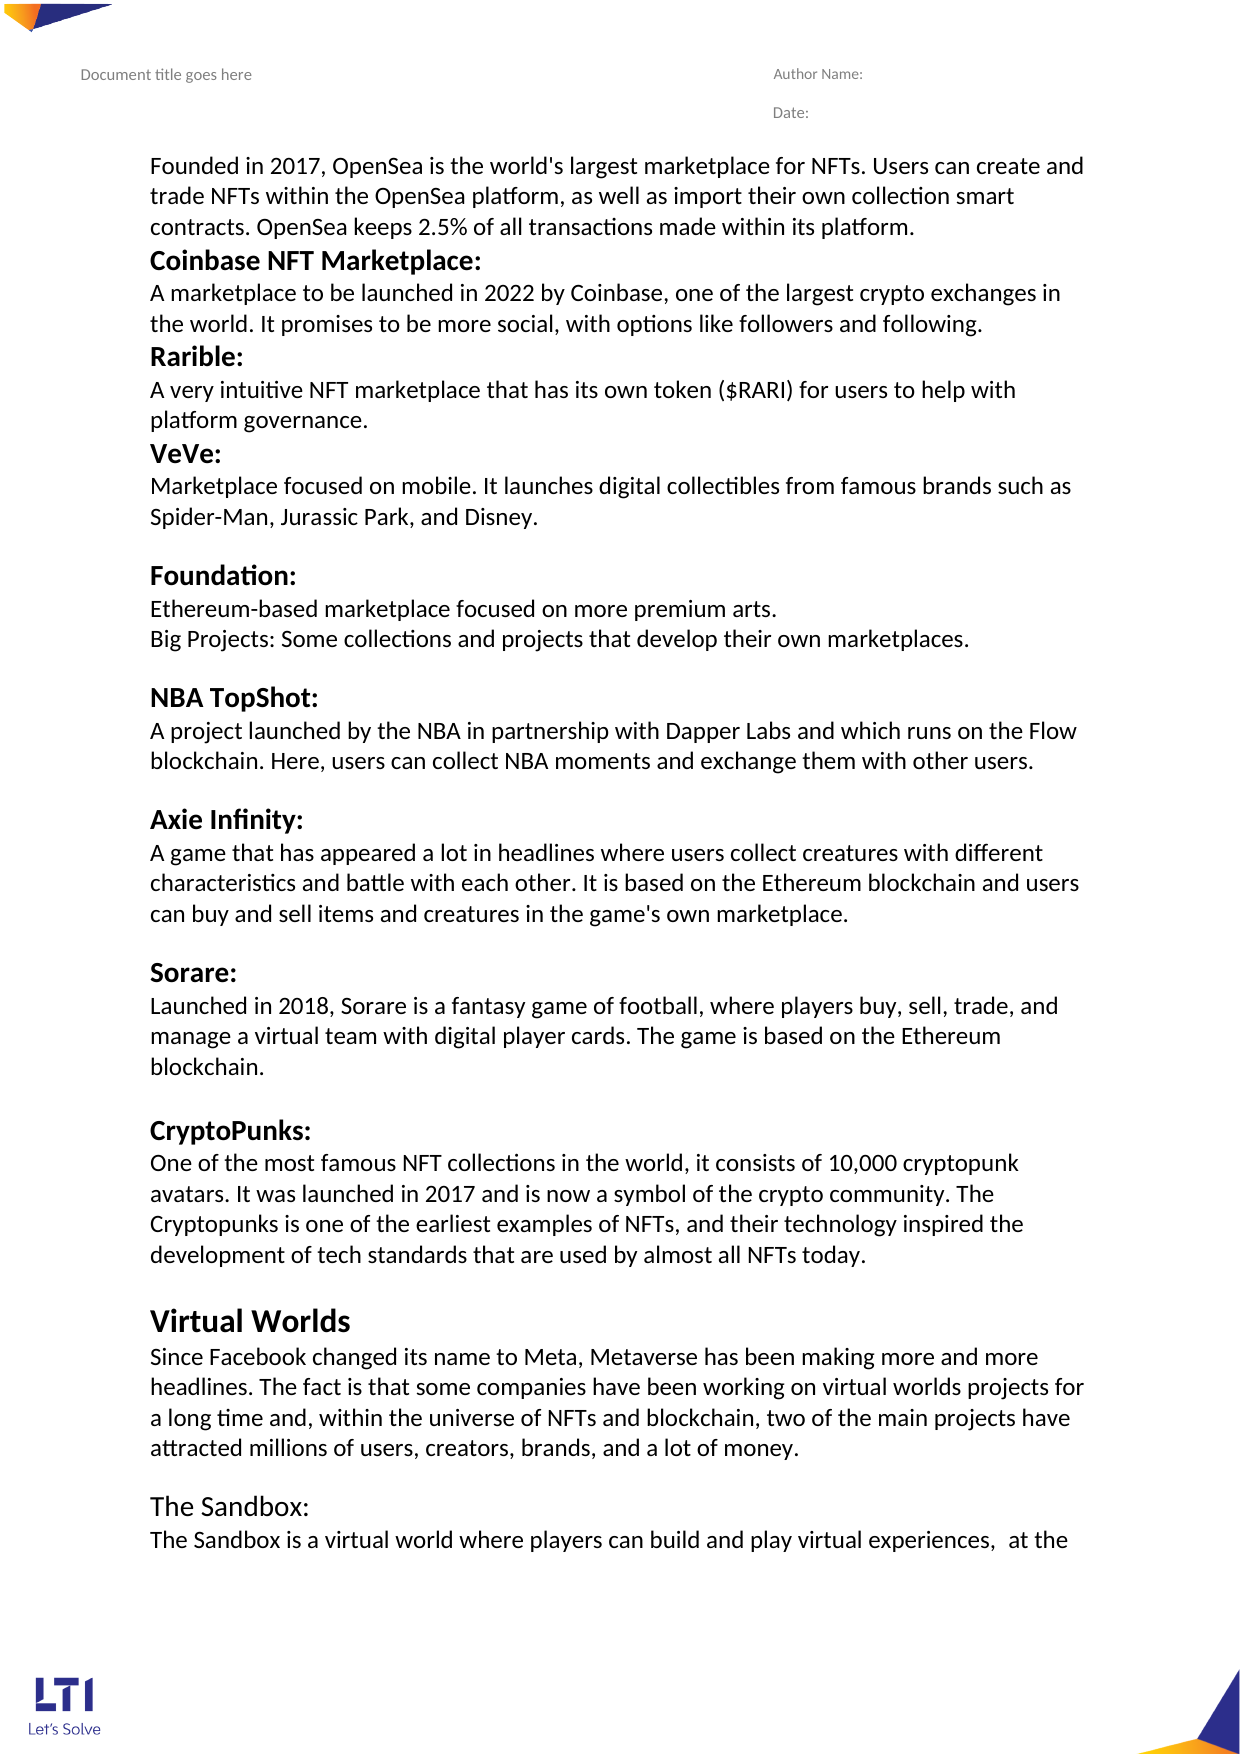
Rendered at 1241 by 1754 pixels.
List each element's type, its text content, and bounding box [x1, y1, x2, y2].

text Marketplace focused on mobile. It launches digital collectibles from famous brands such as Spider-Man, Jurassic Park, and Disney. [150, 471, 1090, 532]
picture [21, 1668, 105, 1740]
text Ethereum-based marketplace focused on more premium arts. [150, 593, 1090, 623]
text Big Projects: Some collections and projects that develop their own marketplaces. [150, 623, 1090, 654]
text VeVe: [150, 435, 1090, 471]
text Since Facebook changed its name to Meta, Metaverse has been making more and more headlines. The fact is that some companies have been working on virtual worlds projects for a long time and, within the universe of NFTs and blockchain, two of the main projects have attracted millions of users, creators, brands, and a lot of money. [150, 1341, 1090, 1463]
text Virtual Worlds [150, 1300, 1090, 1341]
text Coinbase NFT Marketplace: [150, 242, 1090, 277]
text Axie Infinity: [150, 801, 1090, 837]
text A project launched by the NBA in partnership with Dapper Labs and which runs on the Flow blockchain. Here, users can collect NBA moments and exchange them with other users. [150, 715, 1090, 776]
text A game that has appeared a lot in headlines where users collect creatures with different characteristics and battle with each other. It is based on the Ethereum blockchain and users can buy and sell items and creatures in the game's own marketplace. [150, 837, 1090, 929]
picture [1134, 1670, 1241, 1754]
picture [4, 0, 113, 100]
text Foundation: [150, 557, 1090, 593]
text Founded in 2017, OpenSea is the world's largest marketplace for NFTs. Users can create and trade NFTs within the OpenSea platform, as well as import their own collection smart contracts. OpenSea keeps 2.5% of all transactions made within its platform. [150, 150, 1090, 242]
text A very intuitive NFT marketplace that has its own token ($RARI) for users to help with platform governance. [150, 374, 1090, 435]
text One of the most famous NFT collections in the world, it consists of 10,000 cryptopunk avatars. It was launched in 2017 and is now a symbol of the crypto community. The Cryptopunks is one of the earliest examples of NFTs, and their technology inspired the development of tech standards that are used by almost all NFTs today. [150, 1147, 1090, 1269]
text Rarible: [150, 338, 1090, 374]
text Launched in 2018, Sorare is a fantasy game of football, where players buy, sell, trade, and manage a virtual team with digital player cards. The game is based on the Ethereum blockchain. [150, 990, 1090, 1081]
text NBA TopShot: [150, 679, 1090, 715]
text Sorare: [150, 954, 1090, 990]
text A marketplace to be launched in 2022 by Coinbase, one of the largest crypto exchanges in the world. It promises to be more social, with options like followers and following. [150, 277, 1090, 338]
text CryptoPunks: [150, 1081, 1090, 1147]
